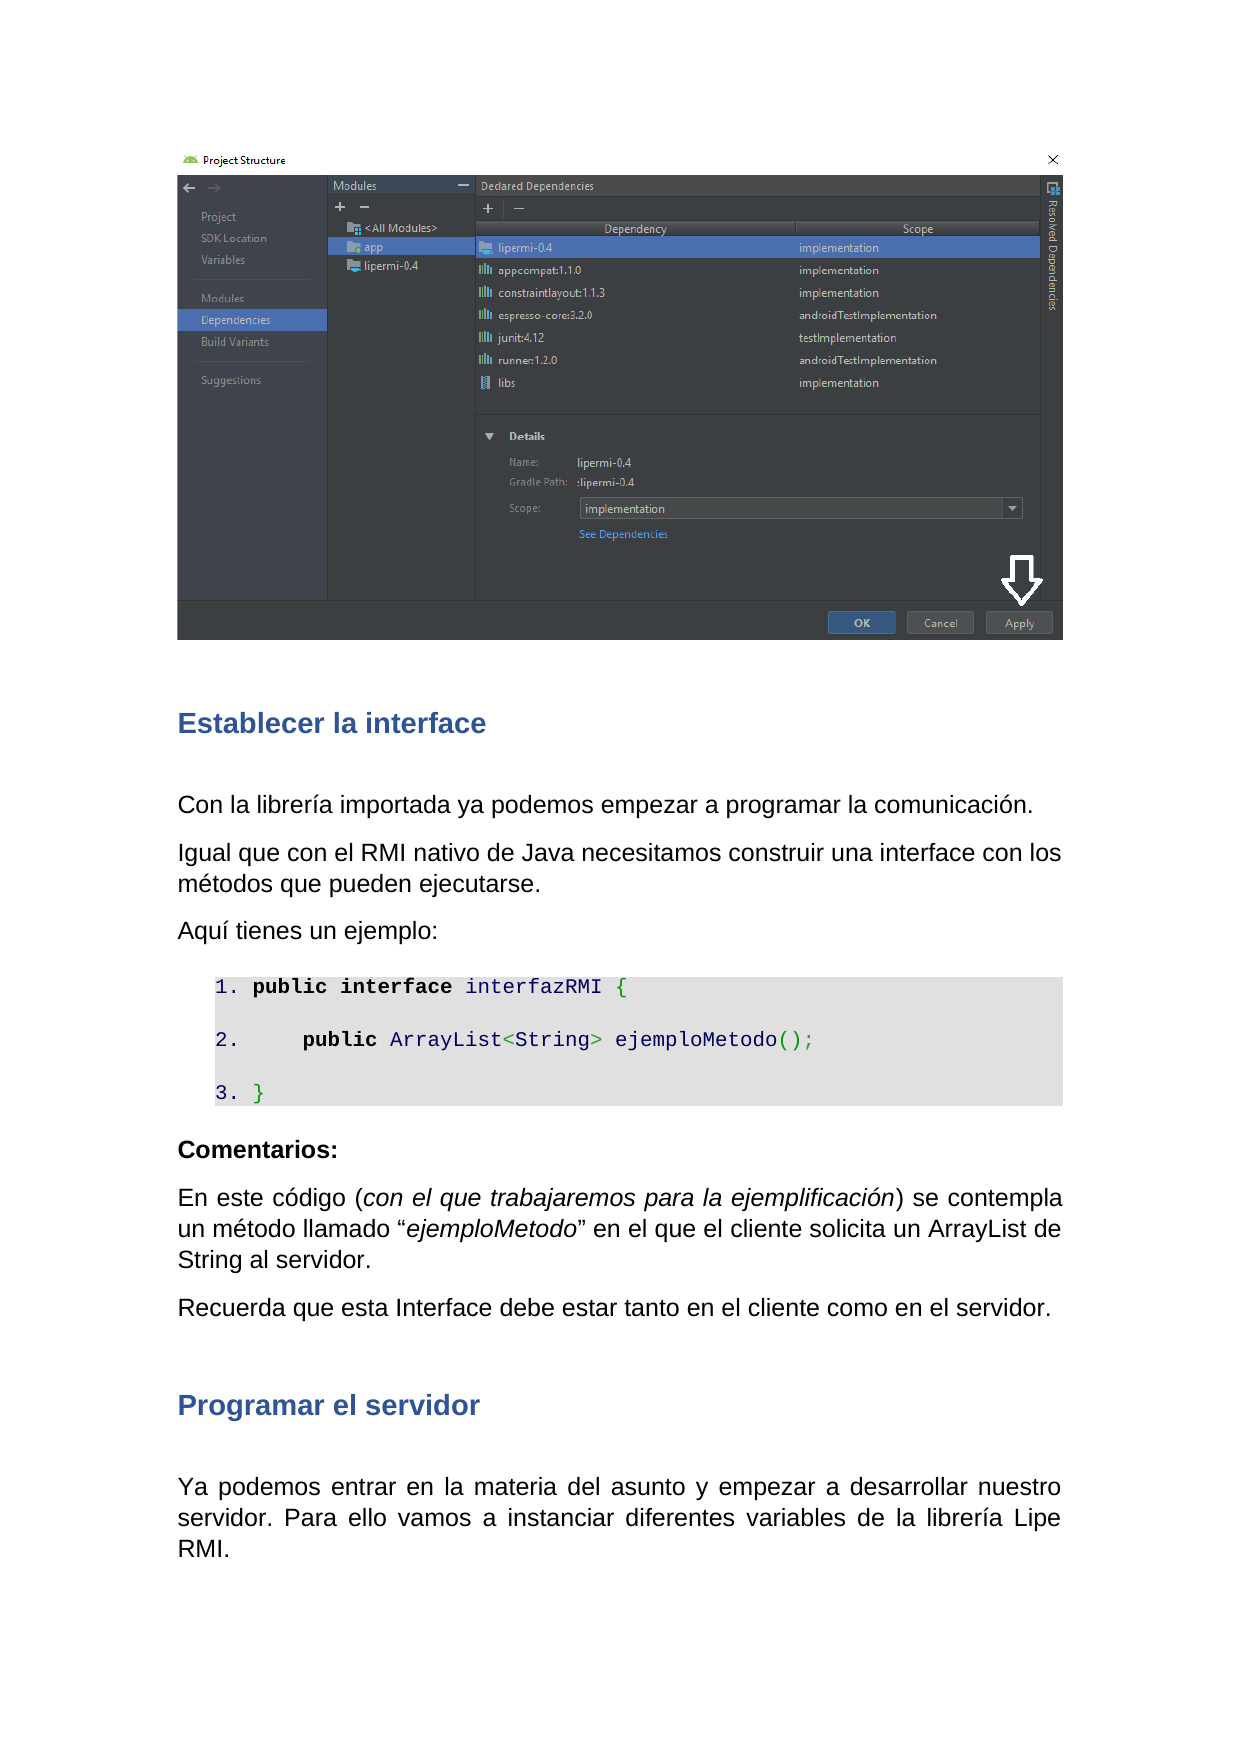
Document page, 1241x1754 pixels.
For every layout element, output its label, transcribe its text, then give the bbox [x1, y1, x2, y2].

picture [177, 147, 1063, 640]
list } [215, 1082, 1063, 1106]
list public interface interfazRMI { [215, 977, 1063, 1000]
subtitle Programar el servidor [177, 1388, 1063, 1421]
text Aquí tienes un ejemplo: [177, 916, 1063, 945]
subtitle Establecer la interface [177, 706, 1063, 739]
text En este código (con el que trabajaremos para la ejemplificación) se contempla un método llamado “ejemploMetodo” en el que el cliente solicita un ArrayList de String al servidor. [177, 1183, 1063, 1273]
text Comentarios: [177, 1135, 1063, 1164]
text Igual que con el RMI nativo de Java necesitamos construir una interface con los métodos que pueden ejecutarse. [177, 838, 1063, 897]
list public ArrayList<String> ejemploMetodo(); [215, 1029, 1063, 1053]
text Recuerda que esta Interface debe estar tanto en el cliente como en el servidor. [177, 1292, 1063, 1321]
text Con la librería importada ya podemos empezar a programar la comunicación. [177, 790, 1063, 819]
text Ya podemos entrar en la materia del asunto y empezar a desarrollar nuestro servidor. Para ello vamos a instanciar diferentes variables de la librería Lipe RMI. [177, 1472, 1063, 1563]
